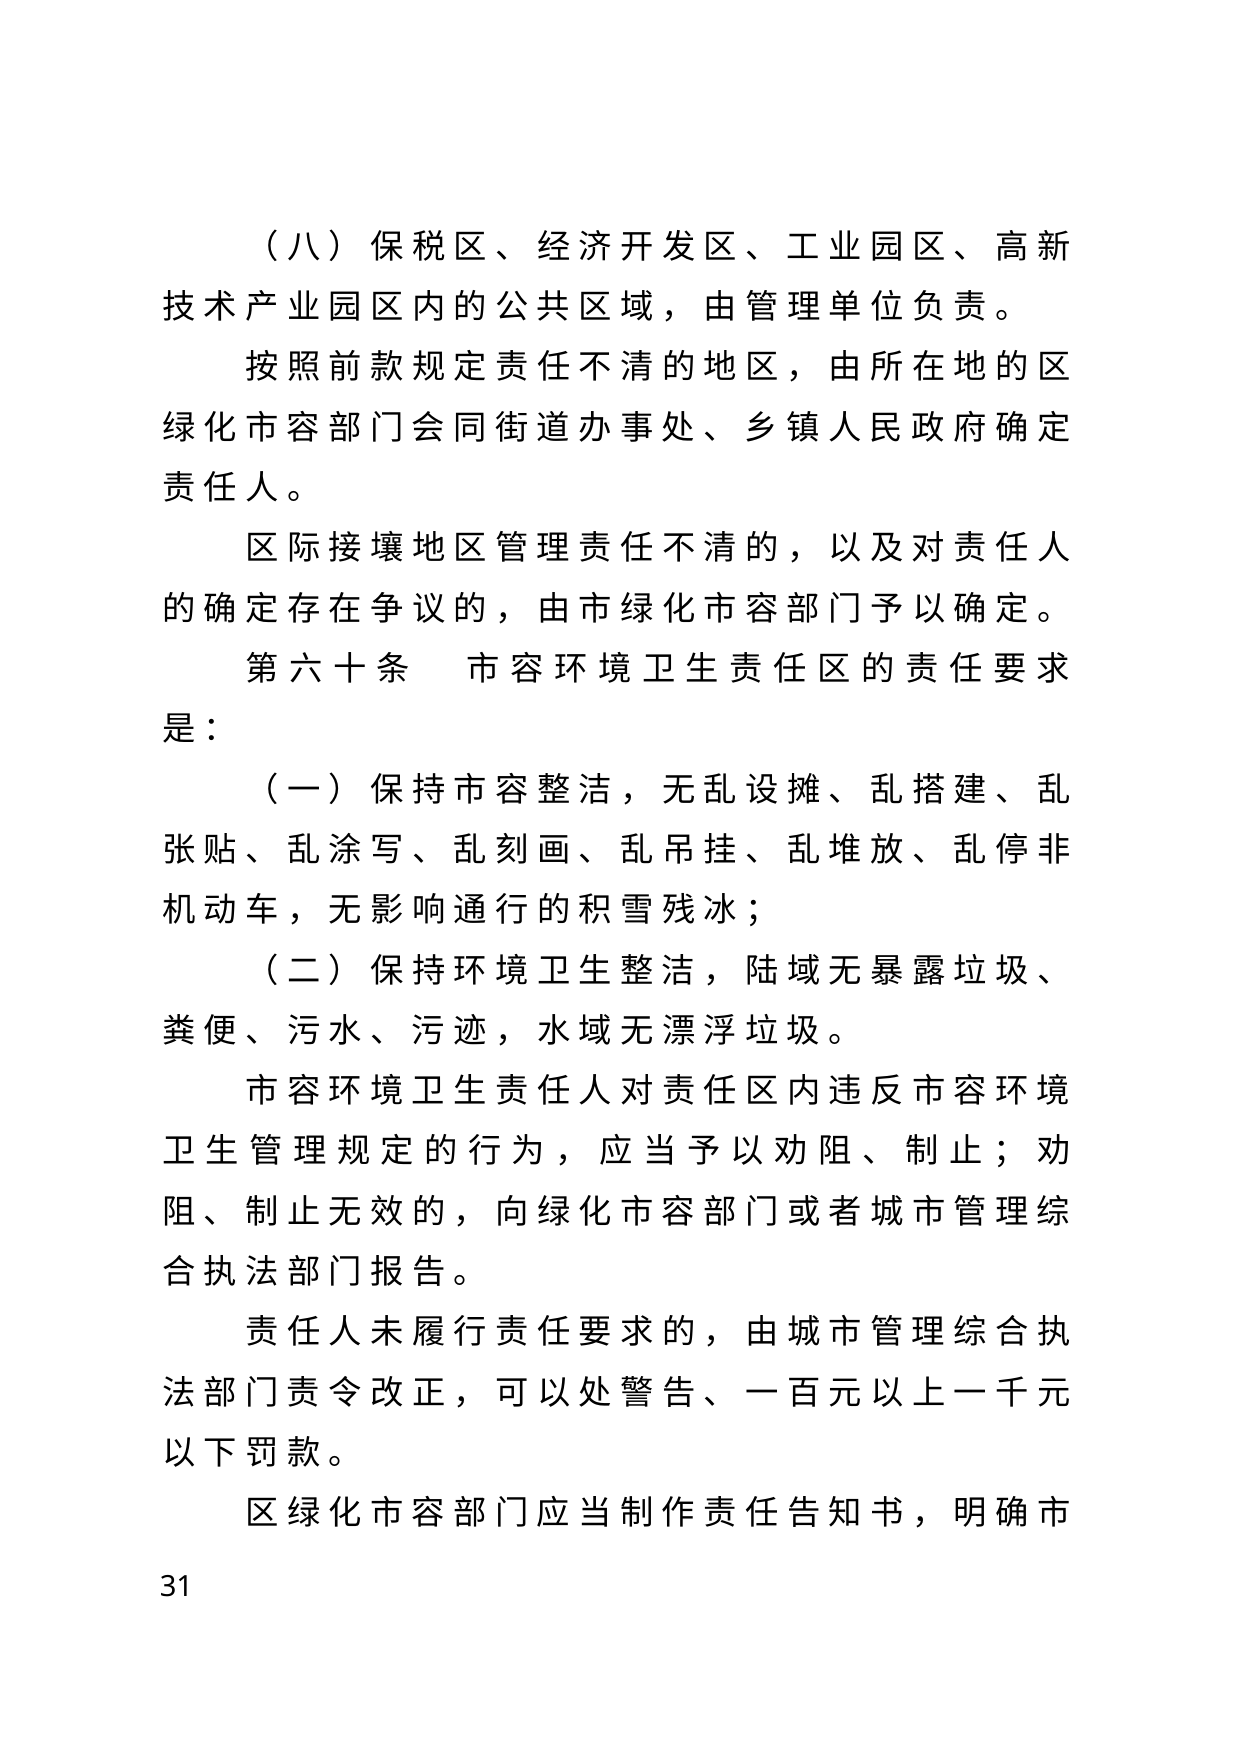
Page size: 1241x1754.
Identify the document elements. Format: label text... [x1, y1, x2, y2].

text 责任人未履行责任要求的，由城市管理综合执法部门责令改正，可以处警告、一百元以上一千元以下罚款。 [162, 1299, 1078, 1480]
text （一）保持市容整洁，无乱设摊、乱搭建、乱张贴、乱涂写、乱刻画、乱吊挂、乱堆放、乱停非机动车，无影响通行的积雪残冰； [162, 756, 1078, 937]
text 第六十条 市容环境卫生责任区的责任要求是： [162, 636, 1078, 756]
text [162, 1480, 1078, 1540]
text 区际接壤地区管理责任不清的，以及对责任人的确定存在争议的，由市绿化市容部门予以确定。 [162, 515, 1078, 636]
text （二）保持环境卫生整洁，陆域无暴露垃圾、粪便、污水、污迹，水域无漂浮垃圾。 [162, 937, 1078, 1058]
text 按照前款规定责任不清的地区，由所在地的区绿化市容部门会同街道办事处、乡镇人民政府确定责任人。 [162, 334, 1078, 515]
text 市容环境卫生责任人对责任区内违反市容环境卫生管理规定的行为，应当予以劝阻、制止；劝阻、制止无效的，向绿化市容部门或者城市管理综合执法部门报告。 [162, 1058, 1078, 1299]
text （八）保税区、经济开发区、工业园区、高新技术产业园区内的公共区域，由管理单位负责。 [162, 213, 1078, 334]
